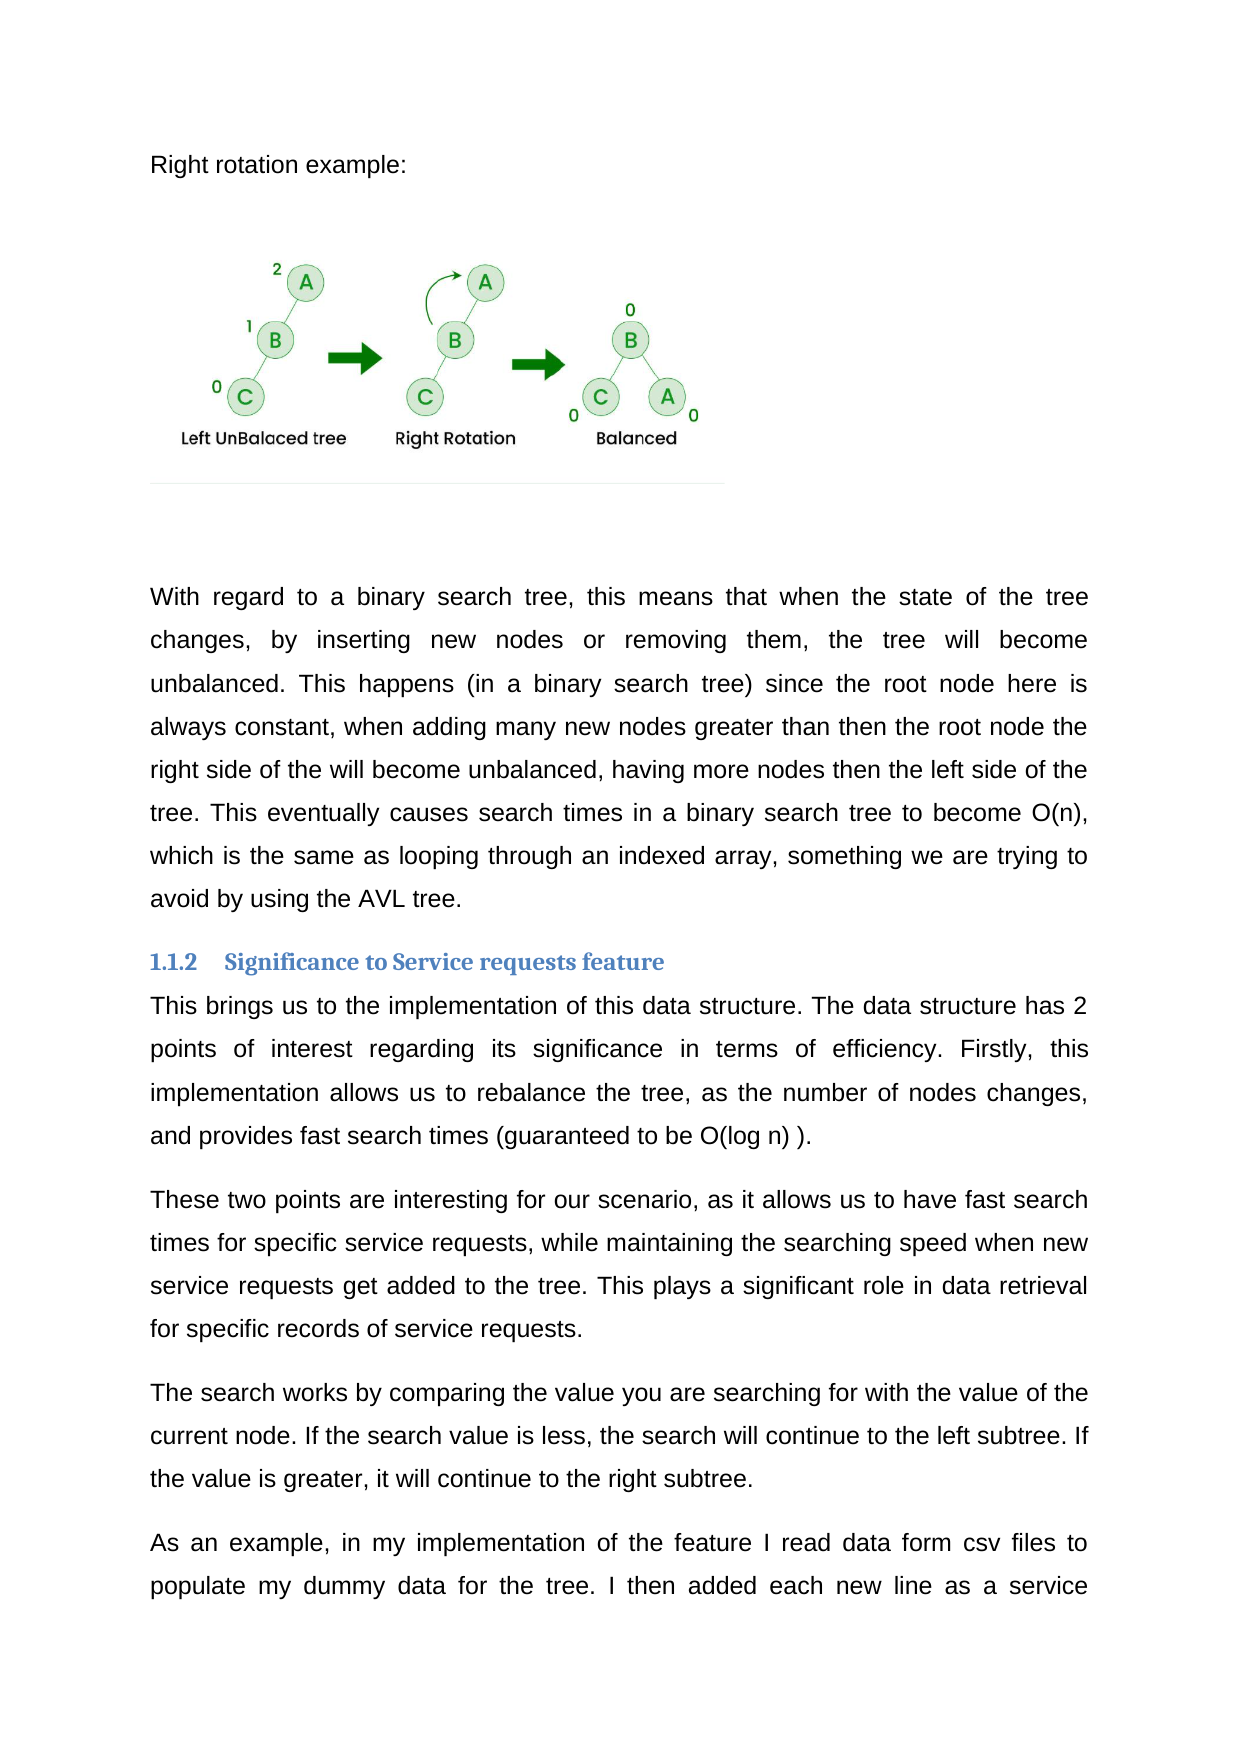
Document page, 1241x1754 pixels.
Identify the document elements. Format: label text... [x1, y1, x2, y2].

text Right rotation example: [150, 150, 1090, 179]
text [150, 1528, 1090, 1600]
text These two points are interesting for our scenario, as it allows us to have fast search times for specific service requests, while maintaining the searching speed when new service requests get added to the tree. This plays a significant role in data retrieval for specific records of service requests. [150, 1185, 1090, 1343]
text This brings us to the implementation of this data structure. The data structure has 2 points of interest regarding its significance in terms of efficiency. Firstly, this implementation allows us to rebalance the tree, as the number of nodes changes, and provides fast search times (guaranteed to be O(log n) ). [150, 991, 1090, 1149]
picture [150, 213, 725, 484]
subtitle Significance to Service requests feature [150, 948, 1090, 977]
text The search works by comparing the value you are searching for with the value of the current node. If the search value is less, the search will continue to the left subtree. If the value is greater, it will continue to the right subtree. [150, 1378, 1090, 1493]
text With regard to a binary search tree, this means that when the state of the tree changes, by inserting new nodes or removing them, the tree will become unbalanced. This happens (in a binary search tree) since the root node here is always constant, when adding many new nodes greater than then the root node the right side of the will become unbalanced, having more nodes then the left side of the tree. This eventually causes search times in a binary search tree to become O(n), which is the same as looping through an indexed array, something we are trying to avoid by using the AVL tree. [150, 582, 1090, 913]
